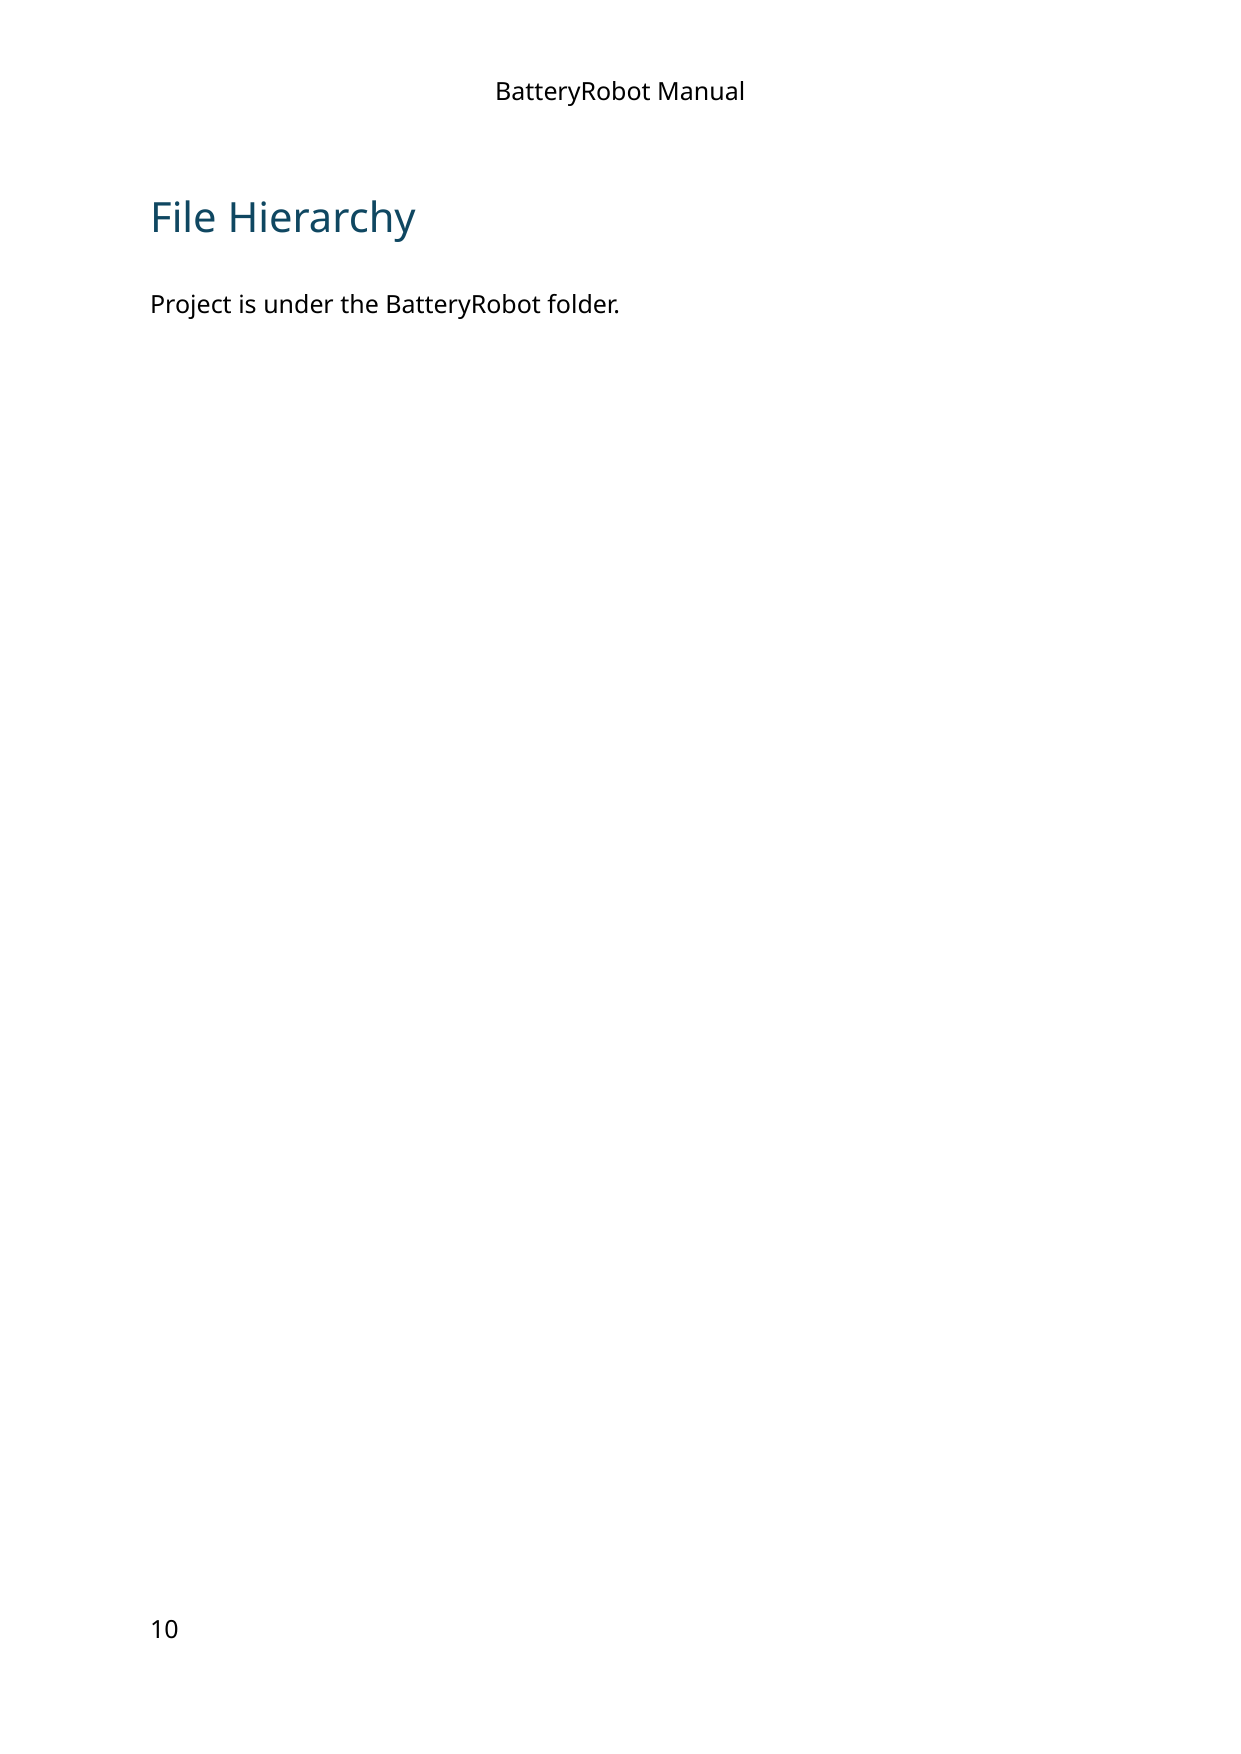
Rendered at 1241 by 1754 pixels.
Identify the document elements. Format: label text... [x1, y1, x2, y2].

subtitle File Hierarchy [150, 187, 1090, 244]
text Project is under the BatteryRobot folder. [150, 287, 1090, 321]
